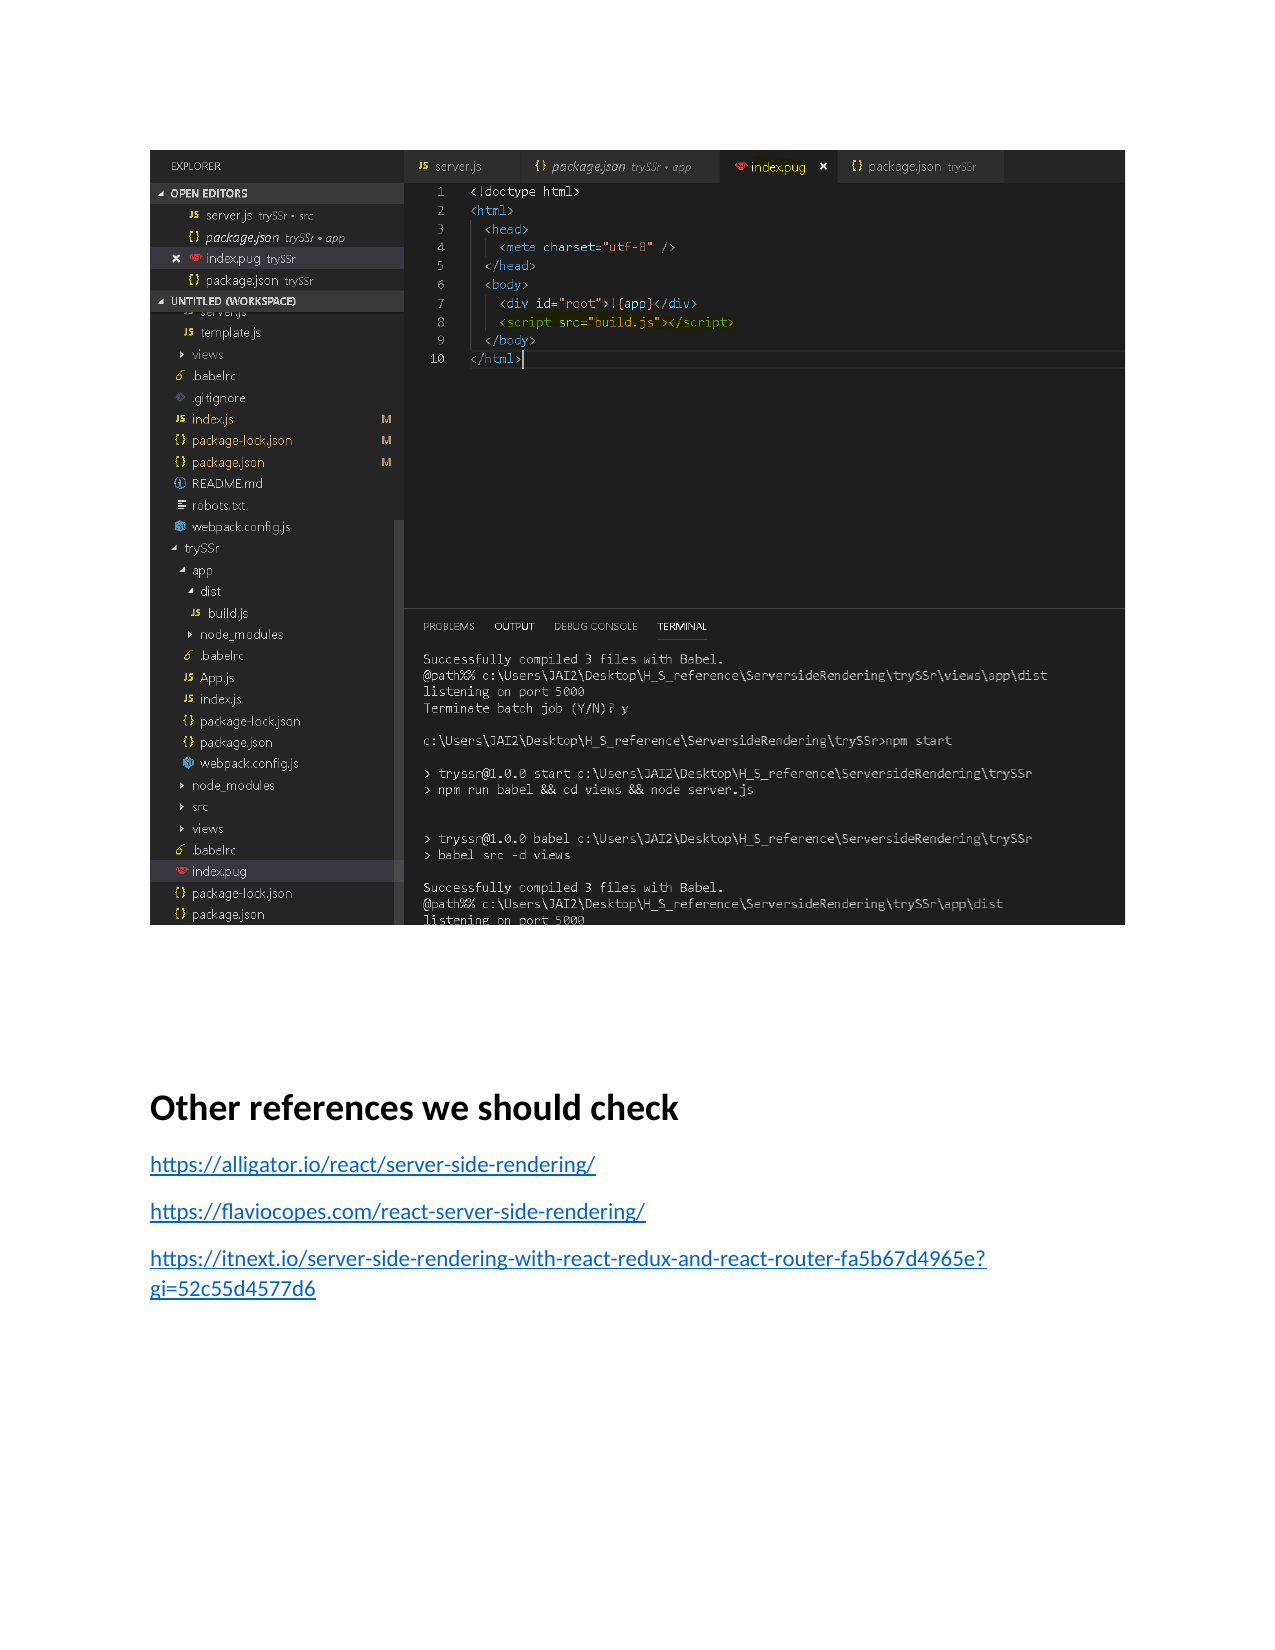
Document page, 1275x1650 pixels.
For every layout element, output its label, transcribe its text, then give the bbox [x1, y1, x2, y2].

text Other references we should check [150, 1084, 1125, 1130]
text https://alligator.io/react/server-side-rendering/ [150, 1150, 1125, 1178]
picture [150, 150, 1125, 925]
text https://flaviocopes.com/react-server-side-rendering/ [150, 1197, 1125, 1225]
text https://itnext.io/server-side-rendering-with-react-redux-and-react-router-fa5b67d4965e?gi=52c55d4577d6 [150, 1244, 1125, 1302]
